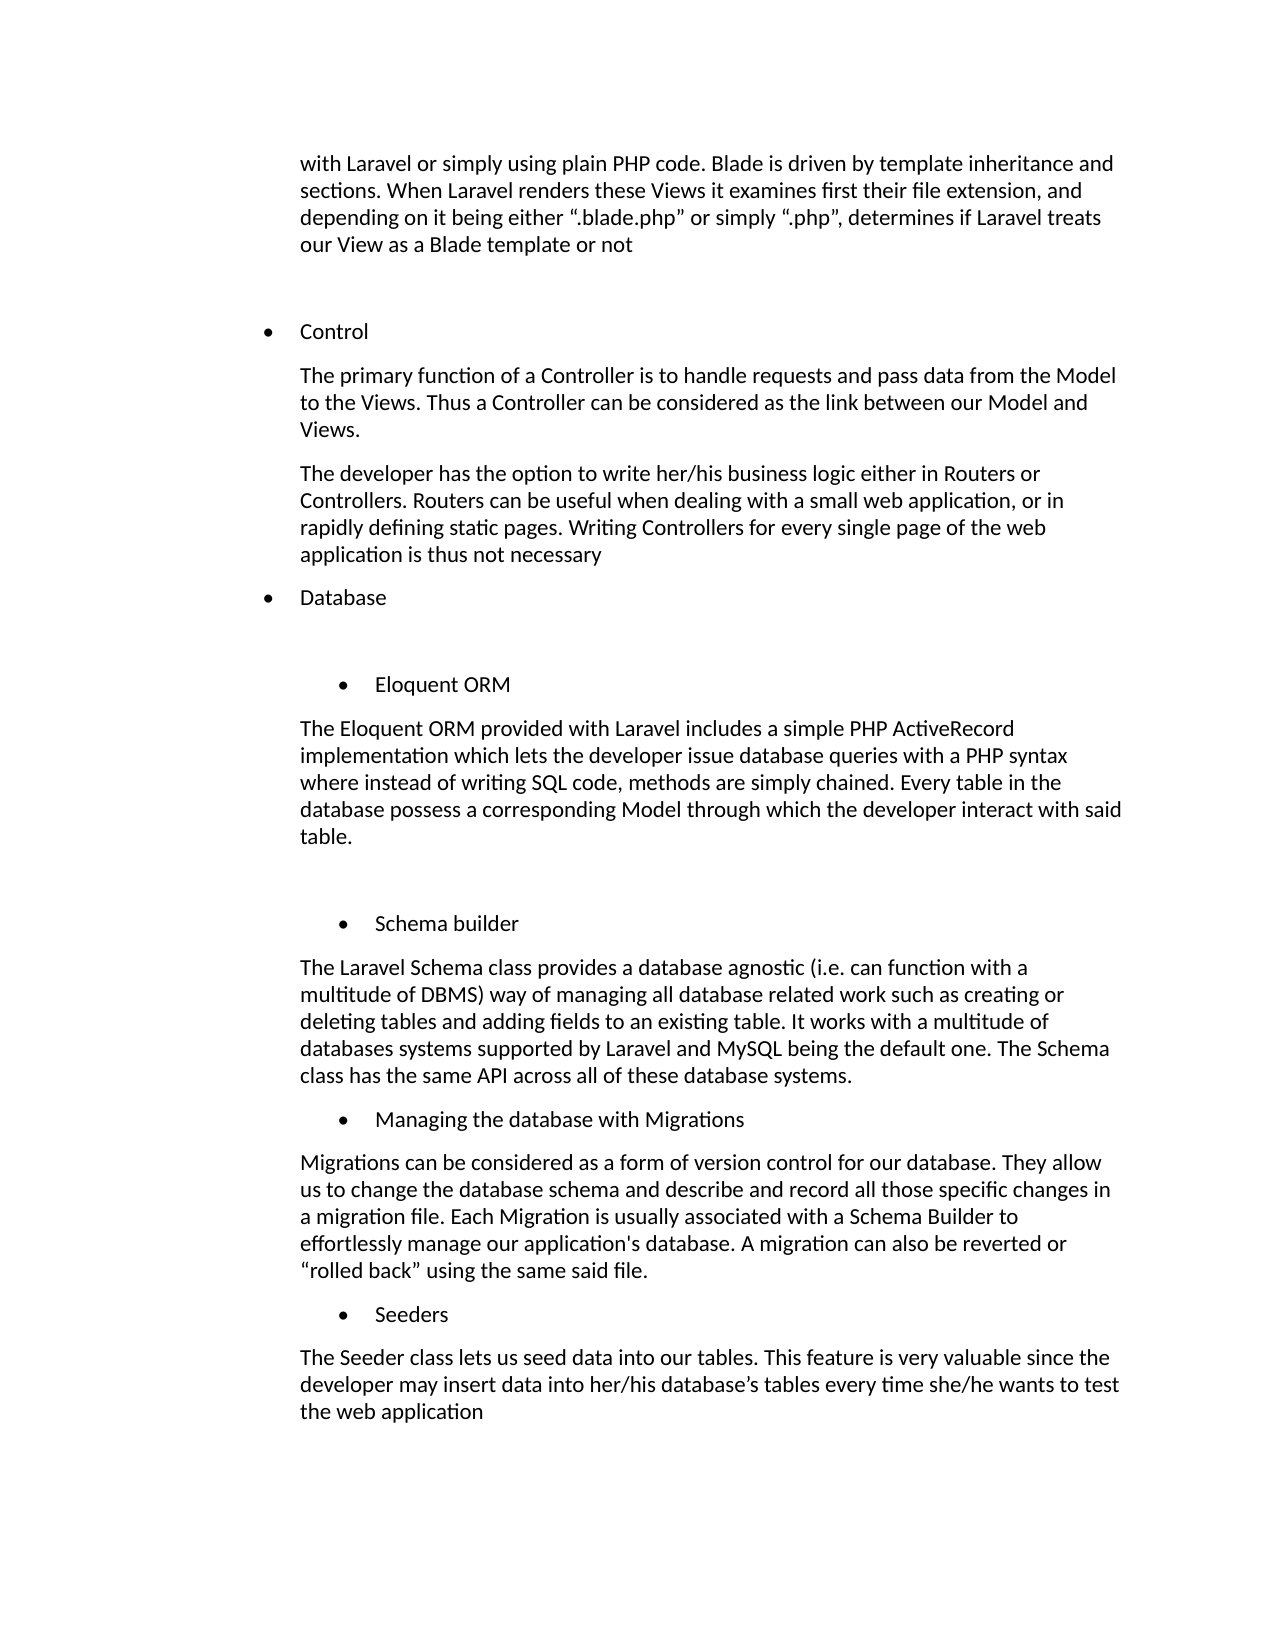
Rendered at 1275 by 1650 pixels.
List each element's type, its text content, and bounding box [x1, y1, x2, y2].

text Migrations can be considered as a form of version control for our database. They allow us to change the database schema and describe and record all those specific changes in a migration file. Each Migration is usually associated with a Schema Builder to effortlessly manage our application's database. A migration can also be reverted or “rolled back” using the same said file. [300, 1149, 1125, 1284]
list Database [262, 584, 1125, 611]
text The Eloquent ORM provided with Laravel includes a simple PHP ActiveRecord implementation which lets the developer issue database queries with a PHP syntax where instead of writing SQL code, methods are simply chained. Every table in the database possess a corresponding Model through which the developer interact with said table. [300, 715, 1125, 850]
list Managing the database with Migrations [337, 1105, 1125, 1132]
text The primary function of a Controller is to handle requests and pass data from the Model to the Views. Thus a Controller can be considered as the link between our Model and Views. [300, 362, 1125, 443]
list Eloquent ORM [337, 671, 1125, 698]
text The Seeder class lets us seed data into our tables. This feature is very valuable since the developer may insert data into her/his database’s tables every time she/he wants to test the web application [300, 1344, 1125, 1425]
text The Laravel Schema class provides a database agnostic (i.e. can function with a multitude of DBMS) way of managing all database related work such as creating or deleting tables and adding fields to an existing table. It works with a multitude of databases systems supported by Laravel and MySQL being the default one. The Schema class has the same API across all of these database systems. [300, 954, 1125, 1089]
text The developer has the option to write her/his business logic either in Routers or Controllers. Routers can be useful when dealing with a small web application, or in rapidly defining static pages. Writing Controllers for every single page of the web application is thus not necessary [300, 459, 1125, 567]
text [300, 150, 1125, 258]
list Schema builder [337, 910, 1125, 937]
list Control [262, 318, 1125, 345]
list Seeders [337, 1301, 1125, 1328]
